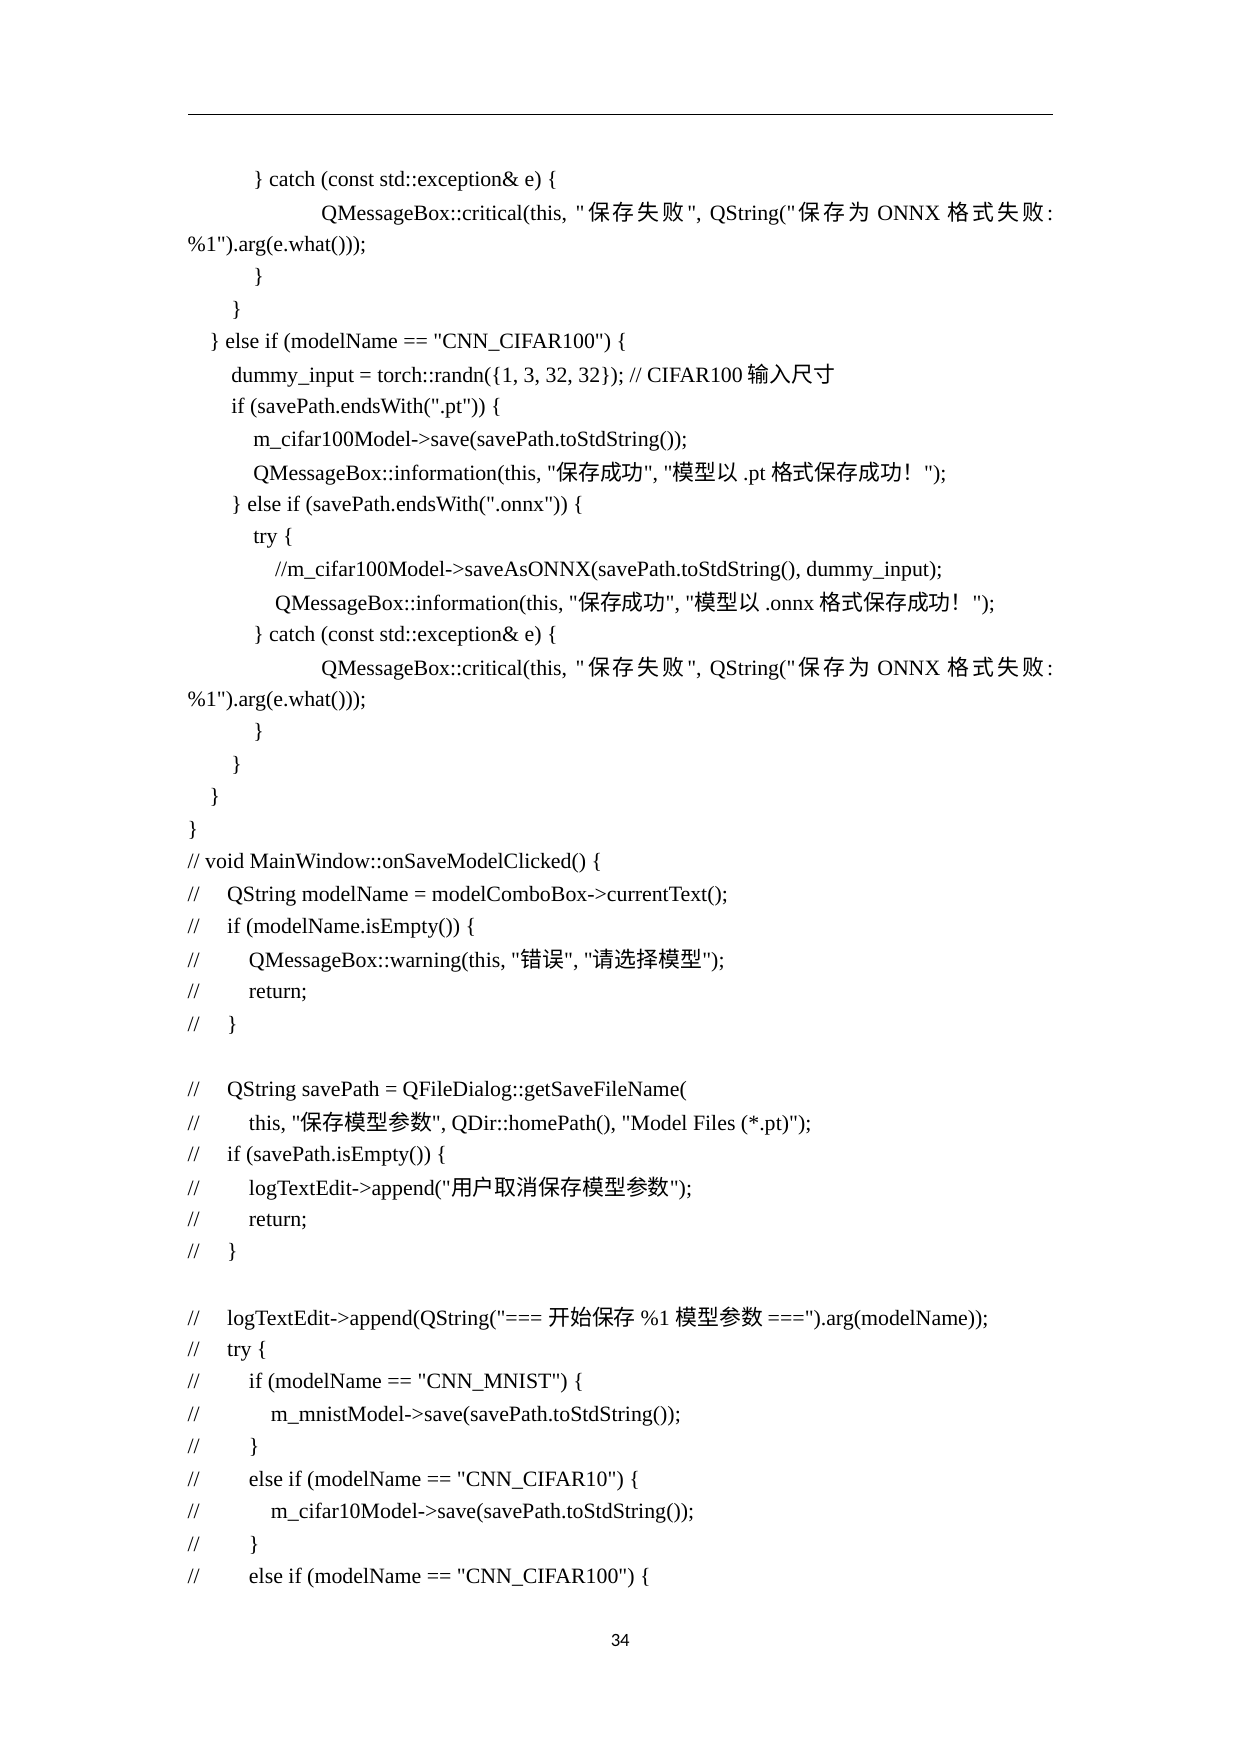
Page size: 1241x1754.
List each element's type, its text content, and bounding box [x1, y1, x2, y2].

text } else if (modelName == "CNN_CIFAR100") { [187, 324, 1053, 357]
text // void MainWindow::onSaveModelClicked() { [187, 844, 1053, 877]
text // m_cifar10Model->save(savePath.toStdString()); [187, 1494, 1053, 1527]
text } catch (const std::exception& e) { [187, 162, 1053, 194]
text // } [187, 1007, 1053, 1039]
text if (savePath.endsWith(".pt")) { [187, 389, 1053, 422]
text // this, "保存模型参数", QDir::homePath(), "Model Files (*.pt)"); [187, 1104, 1053, 1137]
text m_cifar100Model->save(savePath.toStdString()); [187, 422, 1053, 454]
text // } [187, 1429, 1053, 1462]
text } [187, 779, 1053, 812]
text } [187, 259, 1053, 292]
text //m_cifar100Model->saveAsONNX(savePath.toStdString(), dummy_input); [187, 552, 1053, 584]
text // QString modelName = modelComboBox->currentText(); [187, 877, 1053, 909]
text // return; [187, 974, 1053, 1007]
text // } [187, 1527, 1053, 1559]
text dummy_input = torch::randn({1, 3, 32, 32}); // CIFAR100输入尺寸 [187, 357, 1053, 389]
text // QString savePath = QFileDialog::getSaveFileName( [187, 1072, 1053, 1104]
text } [187, 812, 1053, 844]
text QMessageBox::critical(this, "保存失败", QString("保存为ONNX格式失败: %1").arg(e.what())); [187, 649, 1053, 714]
text // if (savePath.isEmpty()) { [187, 1137, 1053, 1169]
text // if (modelName.isEmpty()) { [187, 909, 1053, 942]
text QMessageBox::information(this, "保存成功", "模型以 .pt 格式保存成功！"); [187, 454, 1053, 487]
text } [187, 292, 1053, 324]
text try { [187, 519, 1053, 552]
text // QMessageBox::warning(this, "错误", "请选择模型"); [187, 942, 1053, 974]
text // else if (modelName == "CNN_CIFAR100") { [187, 1559, 1053, 1592]
text // try { [187, 1332, 1053, 1364]
text // } [187, 1234, 1053, 1267]
text // logTextEdit->append("用户取消保存模型参数"); [187, 1169, 1053, 1202]
text } [187, 747, 1053, 779]
text QMessageBox::information(this, "保存成功", "模型以 .onnx 格式保存成功！"); [187, 584, 1053, 617]
text // m_mnistModel->save(savePath.toStdString()); [187, 1397, 1053, 1429]
text // else if (modelName == "CNN_CIFAR10") { [187, 1462, 1053, 1494]
text // logTextEdit->append(QString("=== 开始保存 %1 模型参数 ===").arg(modelName)); [187, 1299, 1053, 1332]
text } else if (savePath.endsWith(".onnx")) { [187, 487, 1053, 519]
text // return; [187, 1202, 1053, 1234]
text } [187, 714, 1053, 747]
text QMessageBox::critical(this, "保存失败", QString("保存为ONNX格式失败: %1").arg(e.what())); [187, 194, 1053, 259]
text } catch (const std::exception& e) { [187, 617, 1053, 649]
text // if (modelName == "CNN_MNIST") { [187, 1364, 1053, 1397]
